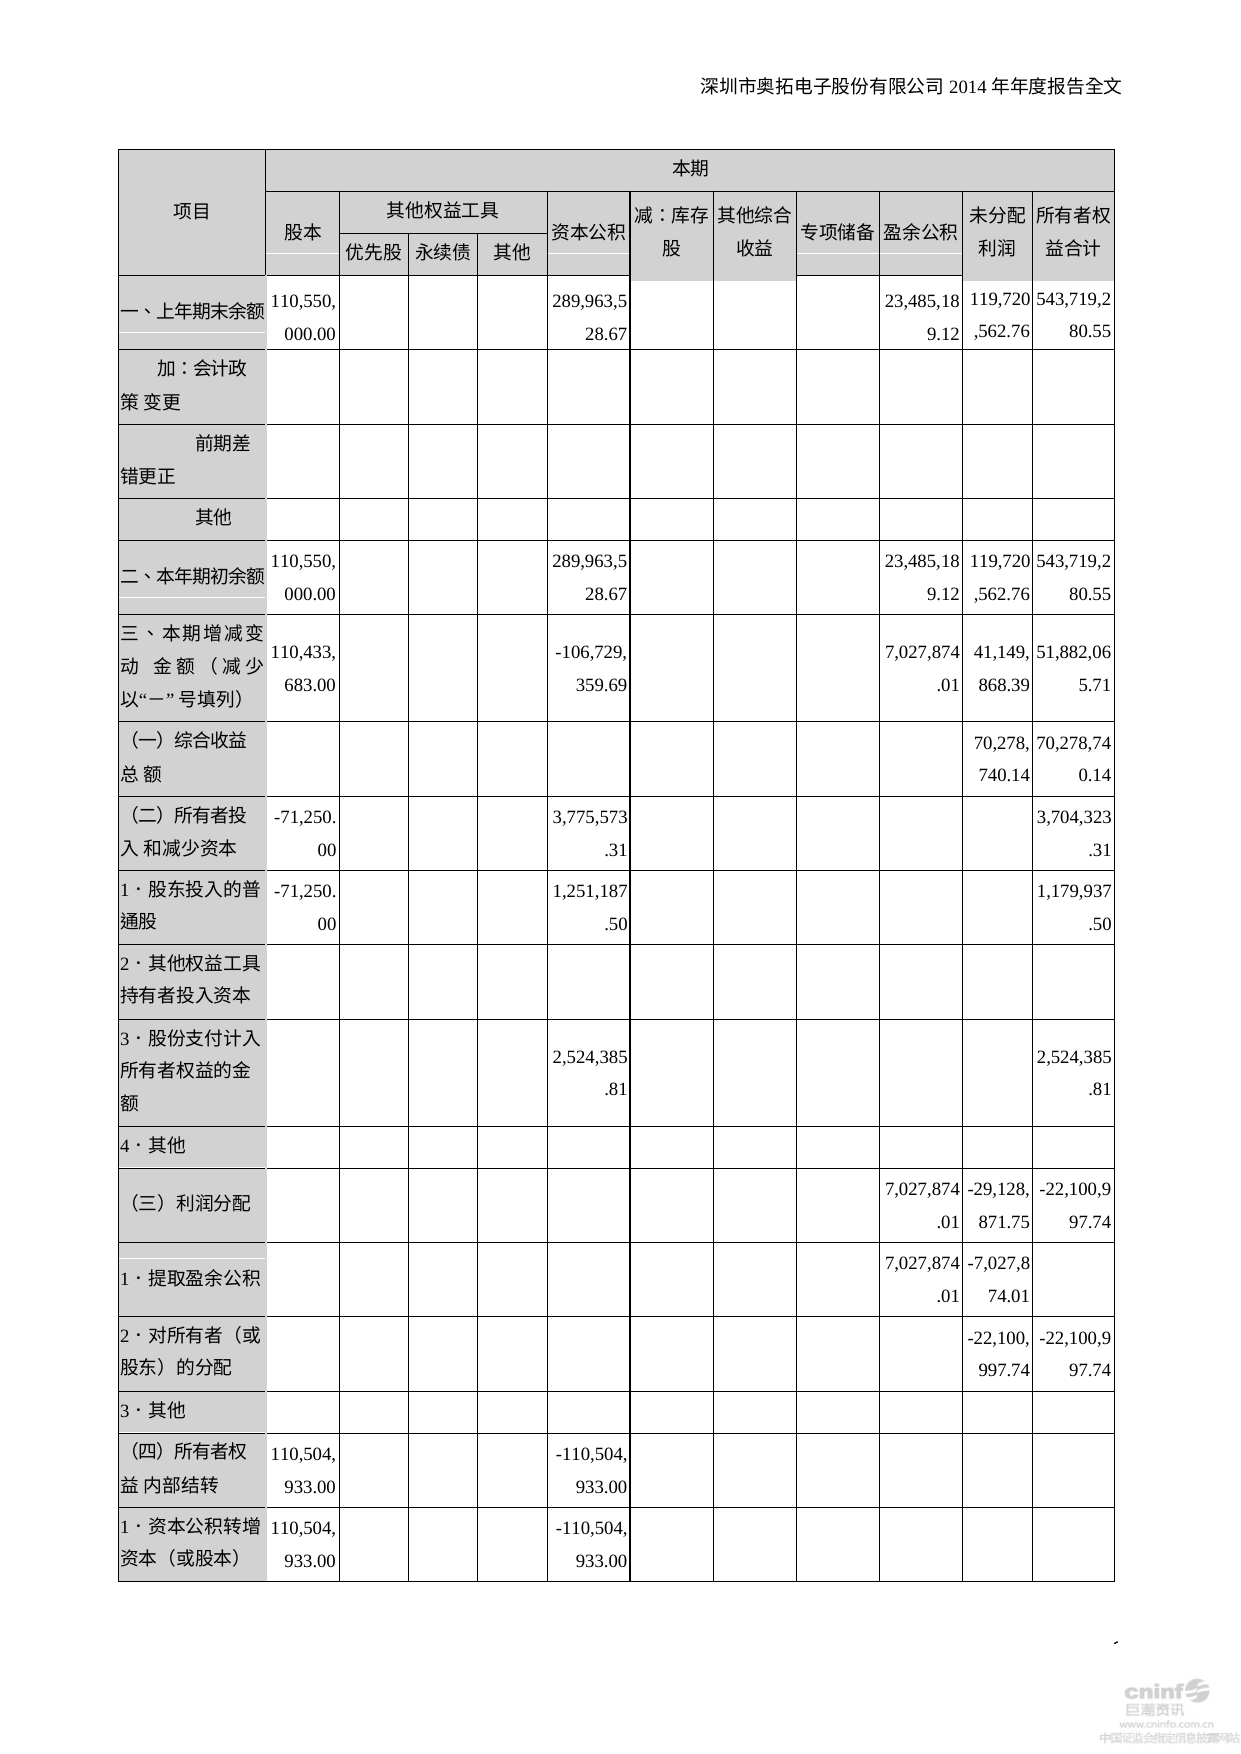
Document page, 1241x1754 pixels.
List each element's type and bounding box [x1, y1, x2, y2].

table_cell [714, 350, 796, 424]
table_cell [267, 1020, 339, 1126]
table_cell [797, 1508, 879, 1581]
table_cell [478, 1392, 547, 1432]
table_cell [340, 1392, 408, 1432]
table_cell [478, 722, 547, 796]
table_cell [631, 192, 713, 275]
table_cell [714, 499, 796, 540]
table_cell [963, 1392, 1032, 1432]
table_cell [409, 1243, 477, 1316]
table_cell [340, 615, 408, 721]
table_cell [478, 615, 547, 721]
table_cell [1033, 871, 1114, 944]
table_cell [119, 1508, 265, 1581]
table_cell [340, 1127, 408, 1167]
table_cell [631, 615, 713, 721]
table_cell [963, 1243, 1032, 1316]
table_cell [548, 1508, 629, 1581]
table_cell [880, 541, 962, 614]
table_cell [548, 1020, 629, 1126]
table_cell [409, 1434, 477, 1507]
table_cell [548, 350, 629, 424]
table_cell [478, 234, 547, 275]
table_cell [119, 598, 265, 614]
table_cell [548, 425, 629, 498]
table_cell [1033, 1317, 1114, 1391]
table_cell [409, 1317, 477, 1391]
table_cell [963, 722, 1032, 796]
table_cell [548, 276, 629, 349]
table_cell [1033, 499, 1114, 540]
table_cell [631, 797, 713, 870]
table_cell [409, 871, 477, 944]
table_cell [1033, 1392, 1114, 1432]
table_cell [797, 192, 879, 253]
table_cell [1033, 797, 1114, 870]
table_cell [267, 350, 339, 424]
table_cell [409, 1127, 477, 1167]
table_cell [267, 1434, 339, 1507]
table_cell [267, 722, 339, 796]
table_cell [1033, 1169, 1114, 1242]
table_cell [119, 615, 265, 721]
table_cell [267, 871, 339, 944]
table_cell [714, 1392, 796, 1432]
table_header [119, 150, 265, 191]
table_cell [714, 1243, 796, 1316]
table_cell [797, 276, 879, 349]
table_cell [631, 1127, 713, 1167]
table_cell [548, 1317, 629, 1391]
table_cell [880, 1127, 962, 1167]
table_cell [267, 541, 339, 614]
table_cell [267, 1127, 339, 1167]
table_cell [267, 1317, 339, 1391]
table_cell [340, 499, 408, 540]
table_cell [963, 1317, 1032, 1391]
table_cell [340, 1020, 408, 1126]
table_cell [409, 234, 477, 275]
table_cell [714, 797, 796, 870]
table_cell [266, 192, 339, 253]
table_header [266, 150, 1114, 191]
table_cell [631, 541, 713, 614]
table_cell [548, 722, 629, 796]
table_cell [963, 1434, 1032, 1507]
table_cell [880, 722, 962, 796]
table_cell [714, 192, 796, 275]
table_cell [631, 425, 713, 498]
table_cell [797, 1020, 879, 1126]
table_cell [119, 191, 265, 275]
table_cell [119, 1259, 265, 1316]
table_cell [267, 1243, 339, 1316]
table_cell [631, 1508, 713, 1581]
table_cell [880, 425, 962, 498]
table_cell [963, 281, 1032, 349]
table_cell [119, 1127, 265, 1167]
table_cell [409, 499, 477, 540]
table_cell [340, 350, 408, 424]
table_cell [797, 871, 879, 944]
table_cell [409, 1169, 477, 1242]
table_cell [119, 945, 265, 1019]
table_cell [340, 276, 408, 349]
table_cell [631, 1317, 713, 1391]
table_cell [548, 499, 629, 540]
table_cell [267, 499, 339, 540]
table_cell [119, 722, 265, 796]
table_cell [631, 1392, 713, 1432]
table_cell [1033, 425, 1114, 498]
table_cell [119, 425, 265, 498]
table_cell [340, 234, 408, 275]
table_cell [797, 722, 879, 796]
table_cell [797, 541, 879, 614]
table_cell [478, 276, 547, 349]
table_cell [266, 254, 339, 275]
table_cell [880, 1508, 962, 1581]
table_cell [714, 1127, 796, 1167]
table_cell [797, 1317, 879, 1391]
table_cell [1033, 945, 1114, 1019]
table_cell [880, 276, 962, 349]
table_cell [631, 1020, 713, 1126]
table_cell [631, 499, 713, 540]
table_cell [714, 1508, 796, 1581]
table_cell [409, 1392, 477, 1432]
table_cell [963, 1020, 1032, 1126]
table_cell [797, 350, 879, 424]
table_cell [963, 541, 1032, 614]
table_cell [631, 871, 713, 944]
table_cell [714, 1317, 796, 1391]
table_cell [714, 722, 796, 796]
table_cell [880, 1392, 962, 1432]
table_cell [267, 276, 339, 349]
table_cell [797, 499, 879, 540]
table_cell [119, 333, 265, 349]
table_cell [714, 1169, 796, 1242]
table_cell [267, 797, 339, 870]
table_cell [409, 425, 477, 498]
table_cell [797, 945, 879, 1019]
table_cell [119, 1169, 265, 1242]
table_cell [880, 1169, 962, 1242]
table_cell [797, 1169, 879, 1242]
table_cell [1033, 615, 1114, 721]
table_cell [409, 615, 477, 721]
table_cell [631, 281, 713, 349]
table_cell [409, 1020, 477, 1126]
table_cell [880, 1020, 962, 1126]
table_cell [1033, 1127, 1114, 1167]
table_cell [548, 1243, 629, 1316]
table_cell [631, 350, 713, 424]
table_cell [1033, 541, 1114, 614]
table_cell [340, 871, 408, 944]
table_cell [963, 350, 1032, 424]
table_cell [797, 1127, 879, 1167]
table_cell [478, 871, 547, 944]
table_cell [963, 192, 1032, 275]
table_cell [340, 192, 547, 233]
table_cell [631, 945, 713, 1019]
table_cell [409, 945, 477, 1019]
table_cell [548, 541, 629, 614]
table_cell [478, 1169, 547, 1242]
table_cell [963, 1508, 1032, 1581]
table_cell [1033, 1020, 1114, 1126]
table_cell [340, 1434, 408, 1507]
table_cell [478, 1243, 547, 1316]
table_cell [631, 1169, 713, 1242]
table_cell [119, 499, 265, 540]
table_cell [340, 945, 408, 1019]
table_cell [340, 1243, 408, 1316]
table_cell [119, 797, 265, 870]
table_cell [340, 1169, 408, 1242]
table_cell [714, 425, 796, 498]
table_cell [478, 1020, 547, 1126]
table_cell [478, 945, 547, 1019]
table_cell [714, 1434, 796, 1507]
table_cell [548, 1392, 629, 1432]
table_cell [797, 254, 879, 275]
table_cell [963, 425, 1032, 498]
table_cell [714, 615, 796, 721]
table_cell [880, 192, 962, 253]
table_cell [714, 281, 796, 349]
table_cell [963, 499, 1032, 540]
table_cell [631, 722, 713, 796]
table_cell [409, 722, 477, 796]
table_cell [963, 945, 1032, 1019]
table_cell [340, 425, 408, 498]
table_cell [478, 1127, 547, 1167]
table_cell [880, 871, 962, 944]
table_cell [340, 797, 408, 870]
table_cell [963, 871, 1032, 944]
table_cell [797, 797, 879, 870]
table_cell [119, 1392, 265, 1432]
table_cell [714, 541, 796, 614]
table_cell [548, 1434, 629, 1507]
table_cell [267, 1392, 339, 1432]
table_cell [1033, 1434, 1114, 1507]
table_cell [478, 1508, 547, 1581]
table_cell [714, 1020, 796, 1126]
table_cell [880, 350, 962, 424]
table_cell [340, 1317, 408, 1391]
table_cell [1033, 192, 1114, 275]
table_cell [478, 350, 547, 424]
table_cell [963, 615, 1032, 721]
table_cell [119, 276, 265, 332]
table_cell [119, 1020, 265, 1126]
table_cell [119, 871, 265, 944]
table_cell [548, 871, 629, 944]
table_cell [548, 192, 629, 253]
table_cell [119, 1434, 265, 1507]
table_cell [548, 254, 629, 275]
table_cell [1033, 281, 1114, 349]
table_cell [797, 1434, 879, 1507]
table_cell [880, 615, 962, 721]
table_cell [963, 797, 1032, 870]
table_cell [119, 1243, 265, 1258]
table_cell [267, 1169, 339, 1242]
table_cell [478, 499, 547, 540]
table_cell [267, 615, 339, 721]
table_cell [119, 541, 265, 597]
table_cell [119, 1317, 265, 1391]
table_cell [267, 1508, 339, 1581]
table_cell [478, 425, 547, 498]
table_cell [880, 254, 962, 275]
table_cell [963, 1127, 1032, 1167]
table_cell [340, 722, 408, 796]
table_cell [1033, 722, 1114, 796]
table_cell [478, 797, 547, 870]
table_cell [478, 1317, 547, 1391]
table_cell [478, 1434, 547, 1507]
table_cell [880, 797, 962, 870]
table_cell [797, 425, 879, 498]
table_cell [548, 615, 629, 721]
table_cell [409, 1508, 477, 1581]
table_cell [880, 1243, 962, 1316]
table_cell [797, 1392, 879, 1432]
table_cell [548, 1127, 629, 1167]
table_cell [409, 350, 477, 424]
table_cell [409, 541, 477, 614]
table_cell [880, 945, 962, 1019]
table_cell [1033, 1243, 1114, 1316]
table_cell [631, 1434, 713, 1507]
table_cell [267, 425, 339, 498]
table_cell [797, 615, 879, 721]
picture [1099, 1673, 1241, 1754]
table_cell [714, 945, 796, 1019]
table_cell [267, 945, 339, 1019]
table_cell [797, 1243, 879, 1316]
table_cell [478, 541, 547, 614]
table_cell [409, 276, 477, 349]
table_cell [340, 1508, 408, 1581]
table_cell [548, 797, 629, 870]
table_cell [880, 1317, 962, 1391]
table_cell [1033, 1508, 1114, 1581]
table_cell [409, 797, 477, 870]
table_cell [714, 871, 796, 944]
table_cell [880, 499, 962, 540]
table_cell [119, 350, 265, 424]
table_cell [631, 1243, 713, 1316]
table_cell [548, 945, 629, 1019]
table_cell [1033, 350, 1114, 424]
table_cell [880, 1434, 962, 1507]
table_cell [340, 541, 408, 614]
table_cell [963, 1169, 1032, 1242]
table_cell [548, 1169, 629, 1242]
